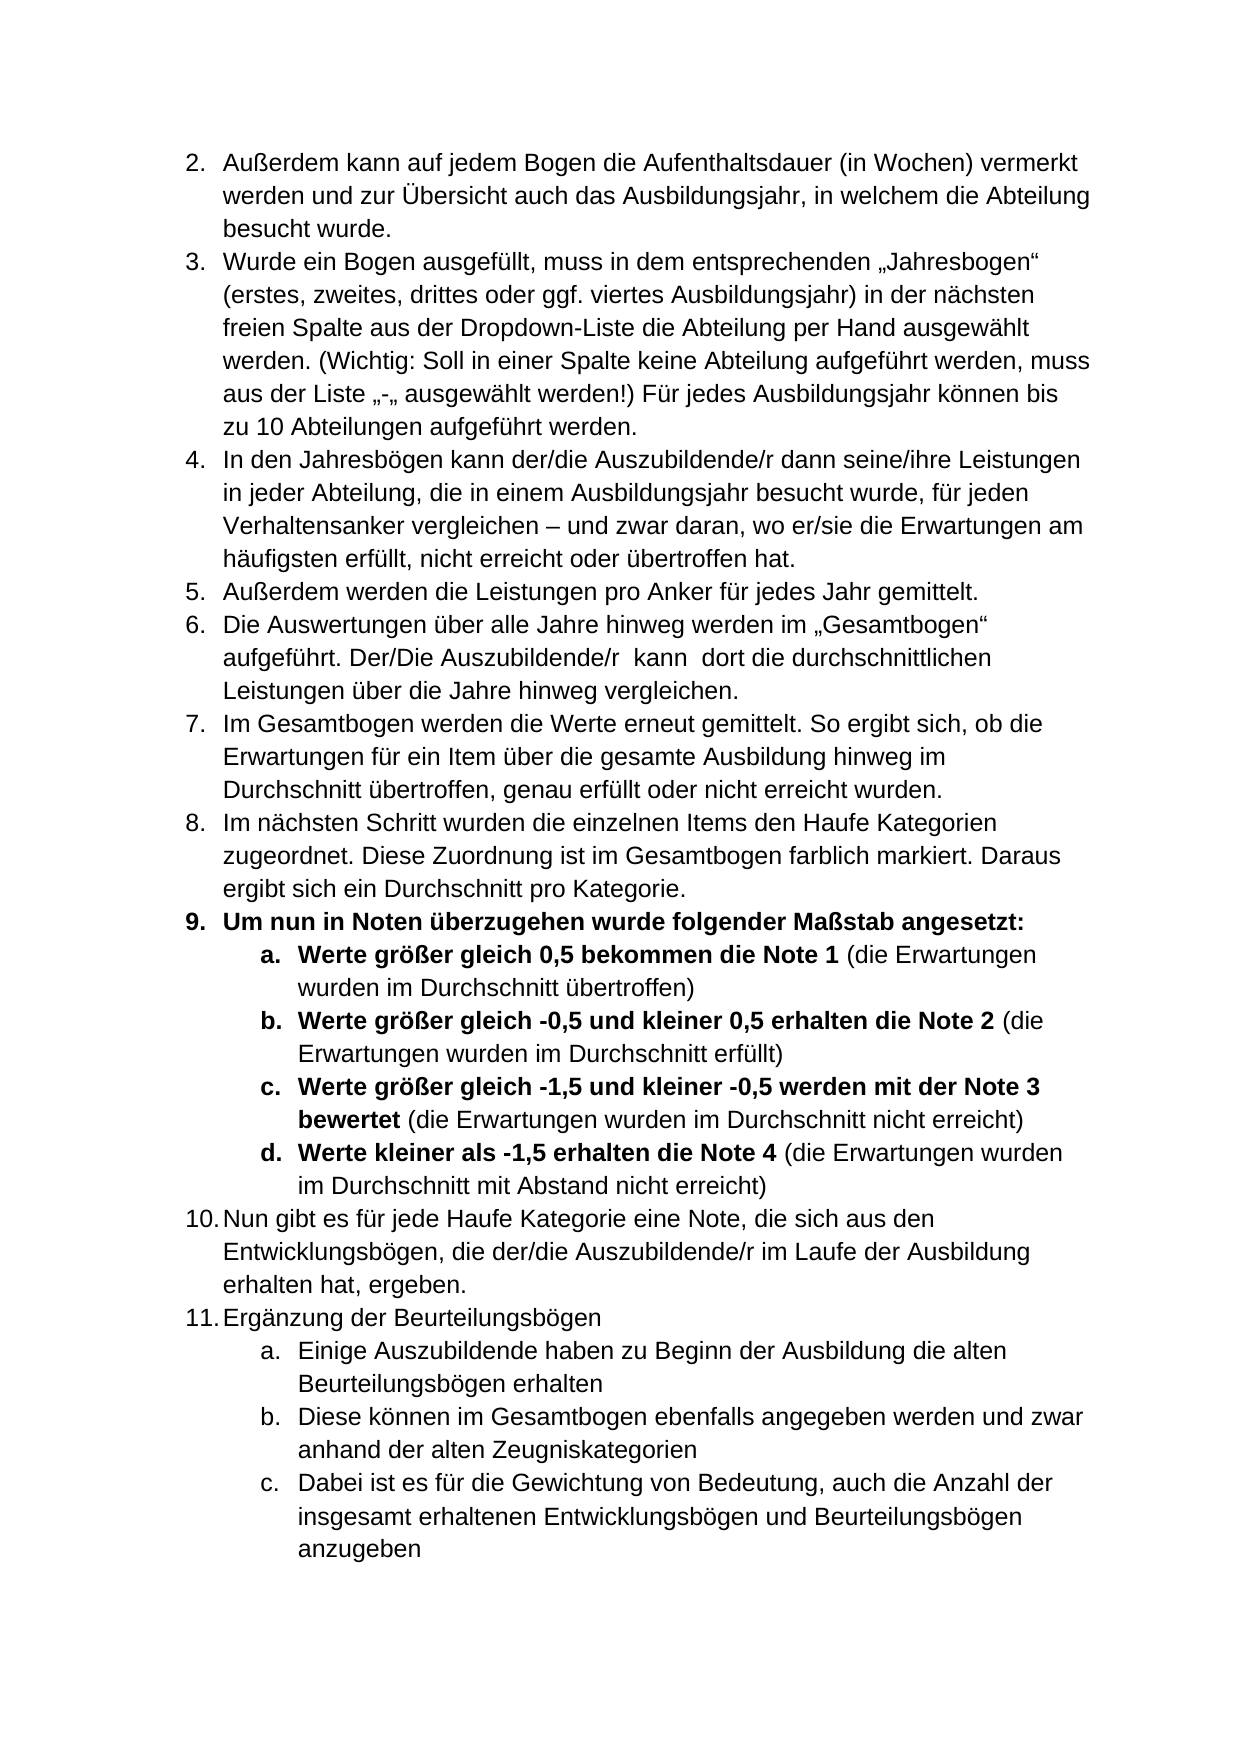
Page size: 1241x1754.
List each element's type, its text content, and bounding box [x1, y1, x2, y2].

list Wurde ein Bogen ausgefüllt, muss in dem entsprechenden „Jahresbogen“ (erstes, zweites, drittes oder ggf. viertes Ausbildungsjahr) in der nächsten freien Spalte aus der Dropdown-Liste die Abteilung per Hand ausgewählt werden. (Wichtig: Soll in einer Spalte keine Abteilung aufgeführt werden, muss aus der Liste „-„ ausgewählt werden!) Für jedes Ausbildungsjahr können bis zu 10 Abteilungen aufgeführt werden. [185, 247, 1093, 441]
list Die Auswertungen über alle Jahre hinweg werden im „Gesamtbogen“ aufgeführt. Der/Die Auszubildende/r kann dort die durchschnittlichen Leistungen über die Jahre hinweg vergleichen. [185, 610, 1093, 705]
list Um nun in Noten überzugehen wurde folgender Maßstab angesetzt: [185, 907, 1093, 936]
list Einige Auszubildende haben zu Beginn der Ausbildung die alten Beurteilungsbögen erhalten [260, 1336, 1093, 1398]
list Diese können im Gesamtbogen ebenfalls angegeben werden und zwar anhand der alten Zeugniskategorien [260, 1402, 1093, 1464]
list Im Gesamtbogen werden die Werte erneut gemittelt. So ergibt sich, ob die Erwartungen für ein Item über die gesamte Ausbildung hinweg im Durchschnitt übertroffen, genau erfüllt oder nicht erreicht wurden. [185, 709, 1093, 804]
list In den Jahresbögen kann der/die Auszubildende/r dann seine/ihre Leistungen in jeder Abteilung, die in einem Ausbildungsjahr besucht wurde, für jeden Verhaltensanker vergleichen – und zwar daran, wo er/sie die Erwartungen am häufigsten erfüllt, nicht erreicht oder übertroffen hat. [185, 445, 1093, 573]
list Werte größer gleich -0,5 und kleiner 0,5 erhalten die Note 2 (die Erwartungen wurden im Durchschnitt erfüllt) [260, 1006, 1093, 1068]
list Dabei ist es für die Gewichtung von Bedeutung, auch die Anzahl der insgesamt erhaltenen Entwicklungsbögen und Beurteilungsbögen anzugeben [260, 1468, 1093, 1563]
list Werte kleiner als -1,5 erhalten die Note 4 (die Erwartungen wurden im Durchschnitt mit Abstand nicht erreicht) [260, 1138, 1093, 1200]
list Außerdem werden die Leistungen pro Anker für jedes Jahr gemittelt. [185, 577, 1093, 606]
list Werte größer gleich -1,5 und kleiner -0,5 werden mit der Note 3 bewertet (die Erwartungen wurden im Durchschnitt nicht erreicht) [260, 1072, 1093, 1134]
list Nun gibt es für jede Haufe Kategorie eine Note, die sich aus den Entwicklungsbögen, die der/die Auszubildende/r im Laufe der Ausbildung erhalten hat, ergeben. [185, 1204, 1093, 1299]
list Ergänzung der Beurteilungsbögen [185, 1303, 1093, 1332]
list Im nächsten Schritt wurden die einzelnen Items den Haufe Kategorien zugeordnet. Diese Zuordnung ist im Gesamtbogen farblich markiert. Daraus ergibt sich ein Durchschnitt pro Kategorie. [185, 808, 1093, 903]
list Außerdem kann auf jedem Bogen die Aufenthaltsdauer (in Wochen) vermerkt werden und zur Übersicht auch das Ausbildungsjahr, in welchem die Abteilung besucht wurde. [185, 148, 1093, 242]
list Werte größer gleich 0,5 bekommen die Note 1 (die Erwartungen wurden im Durchschnitt übertroffen) [260, 940, 1093, 1002]
